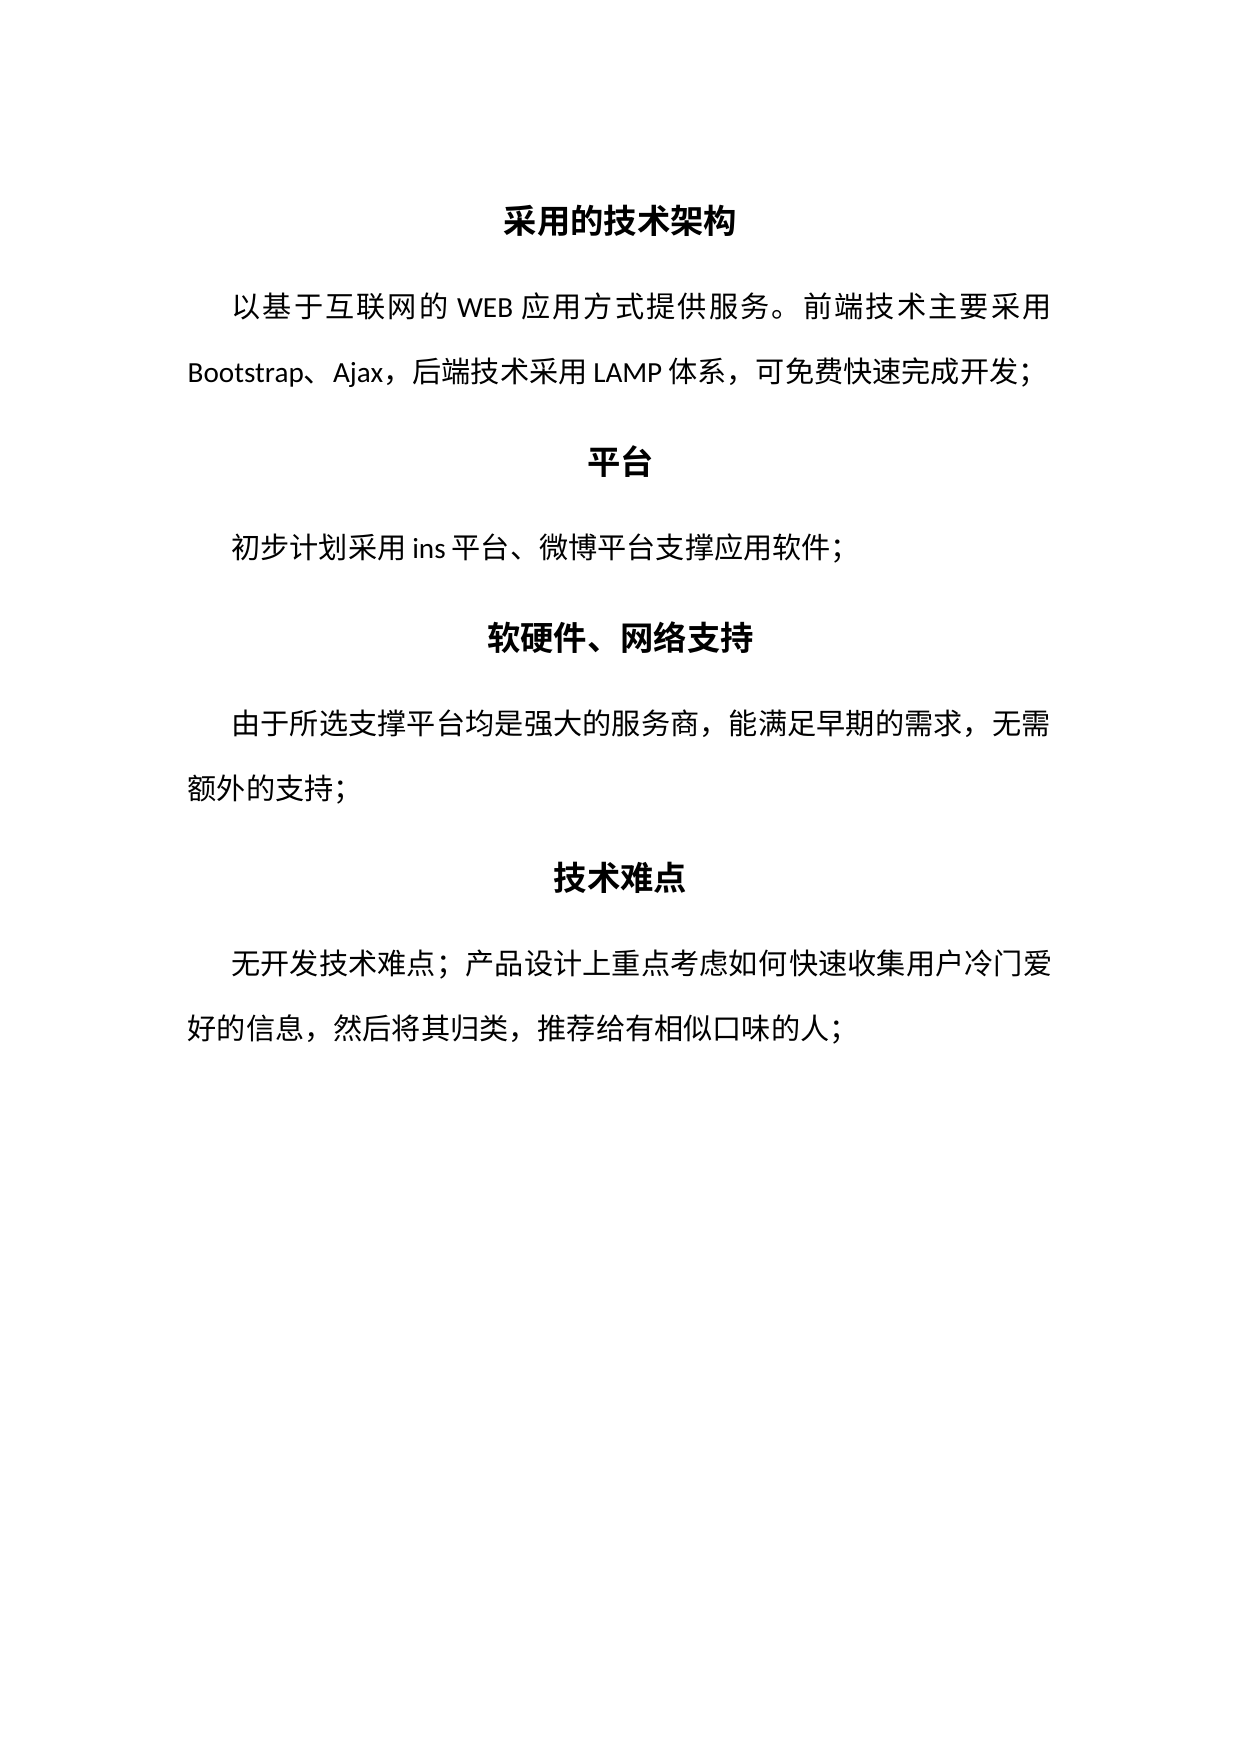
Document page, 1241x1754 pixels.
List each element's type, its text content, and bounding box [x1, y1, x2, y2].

subtitle 平台 [187, 428, 1053, 493]
text 以基于互联网的WEB应用方式提供服务。前端技术主要采用Bootstrap、Ajax，后端技术采用LAMP体系，可免费快速完成开发； [187, 273, 1053, 403]
text 无开发技术难点；产品设计上重点考虑如何快速收集用户冷门爱好的信息，然后将其归类，推荐给有相似口味的人； [187, 929, 1053, 1059]
text 初步计划采用ins平台、微博平台支撑应用软件； [187, 513, 1053, 578]
subtitle 技术难点 [187, 844, 1053, 909]
text 由于所选支撑平台均是强大的服务商，能满足早期的需求，无需额外的支持； [187, 689, 1053, 819]
subtitle 采用的技术架构 [187, 187, 1053, 252]
subtitle 软硬件、网络支持 [187, 603, 1053, 668]
